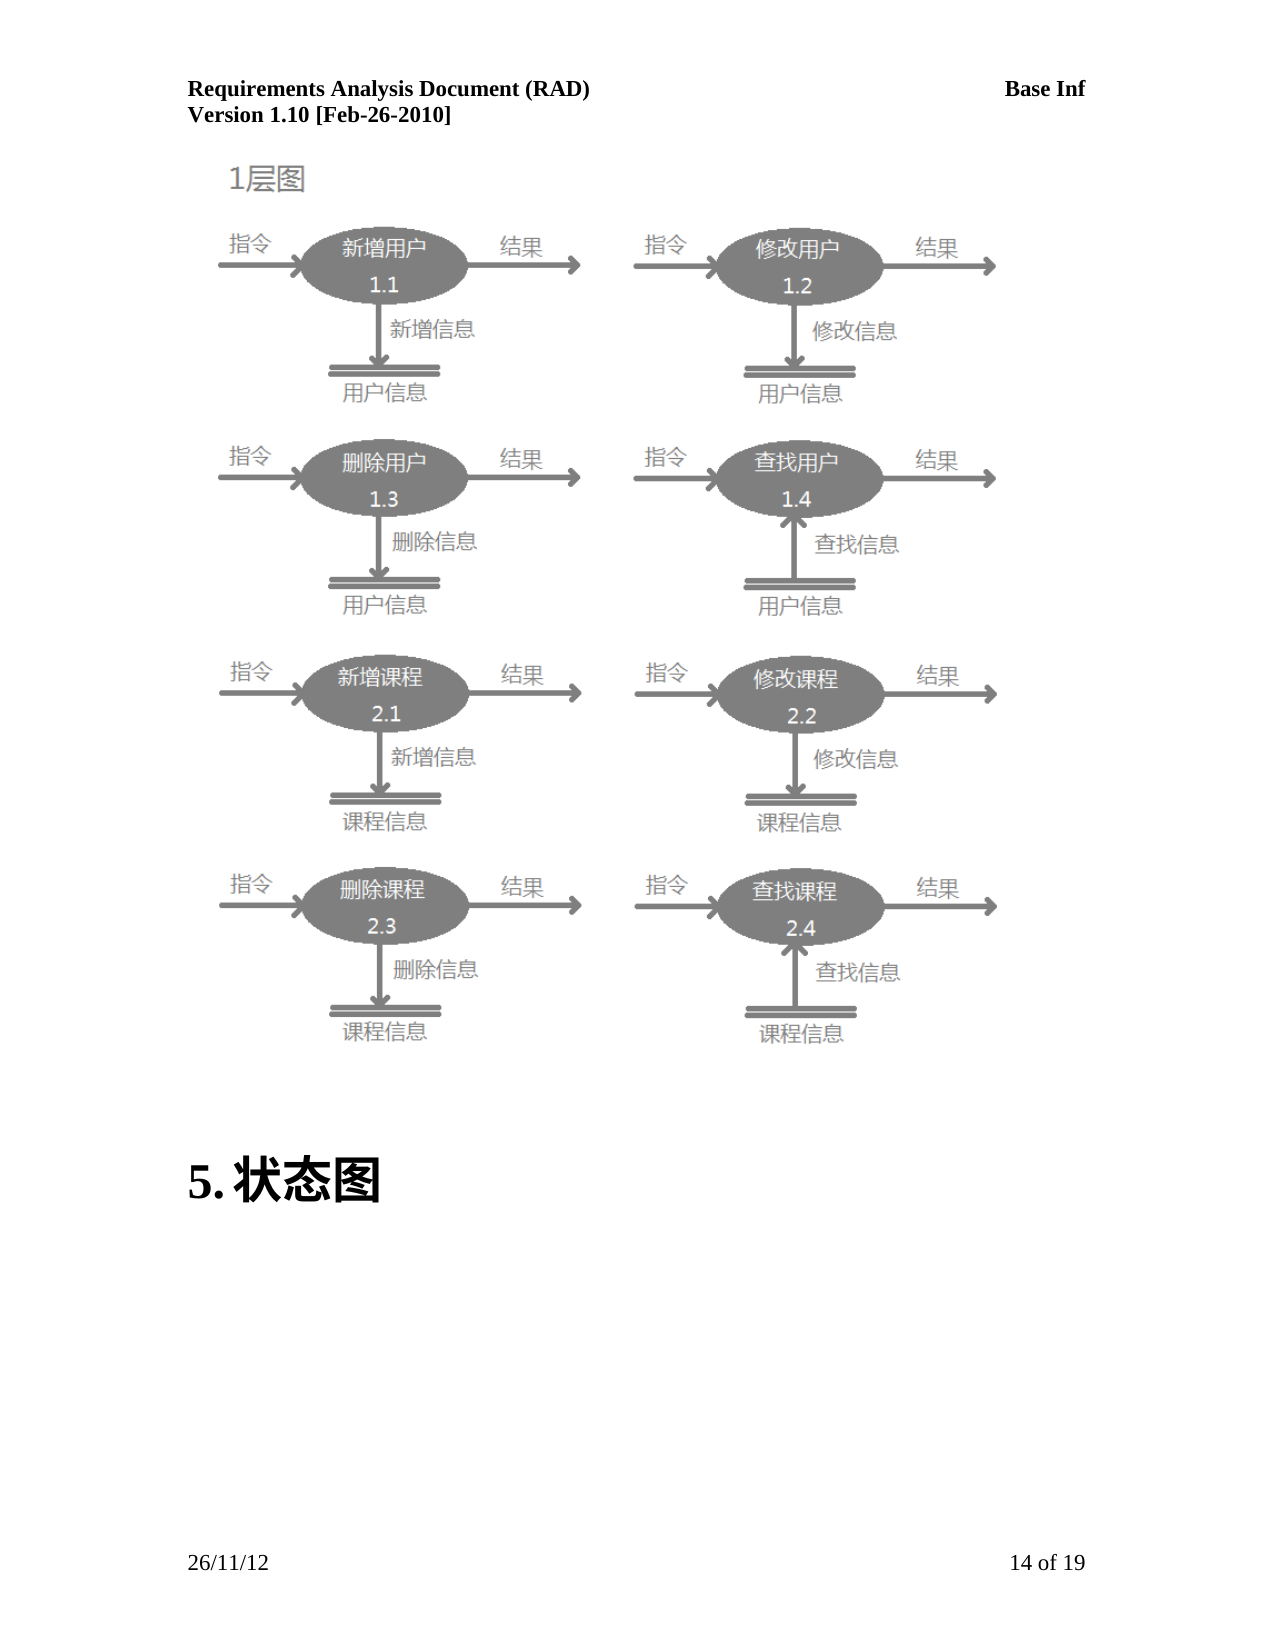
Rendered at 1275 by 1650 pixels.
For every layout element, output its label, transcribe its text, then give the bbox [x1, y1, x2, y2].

list 状态图 [187, 1140, 1087, 1213]
picture [187, 150, 1088, 1116]
